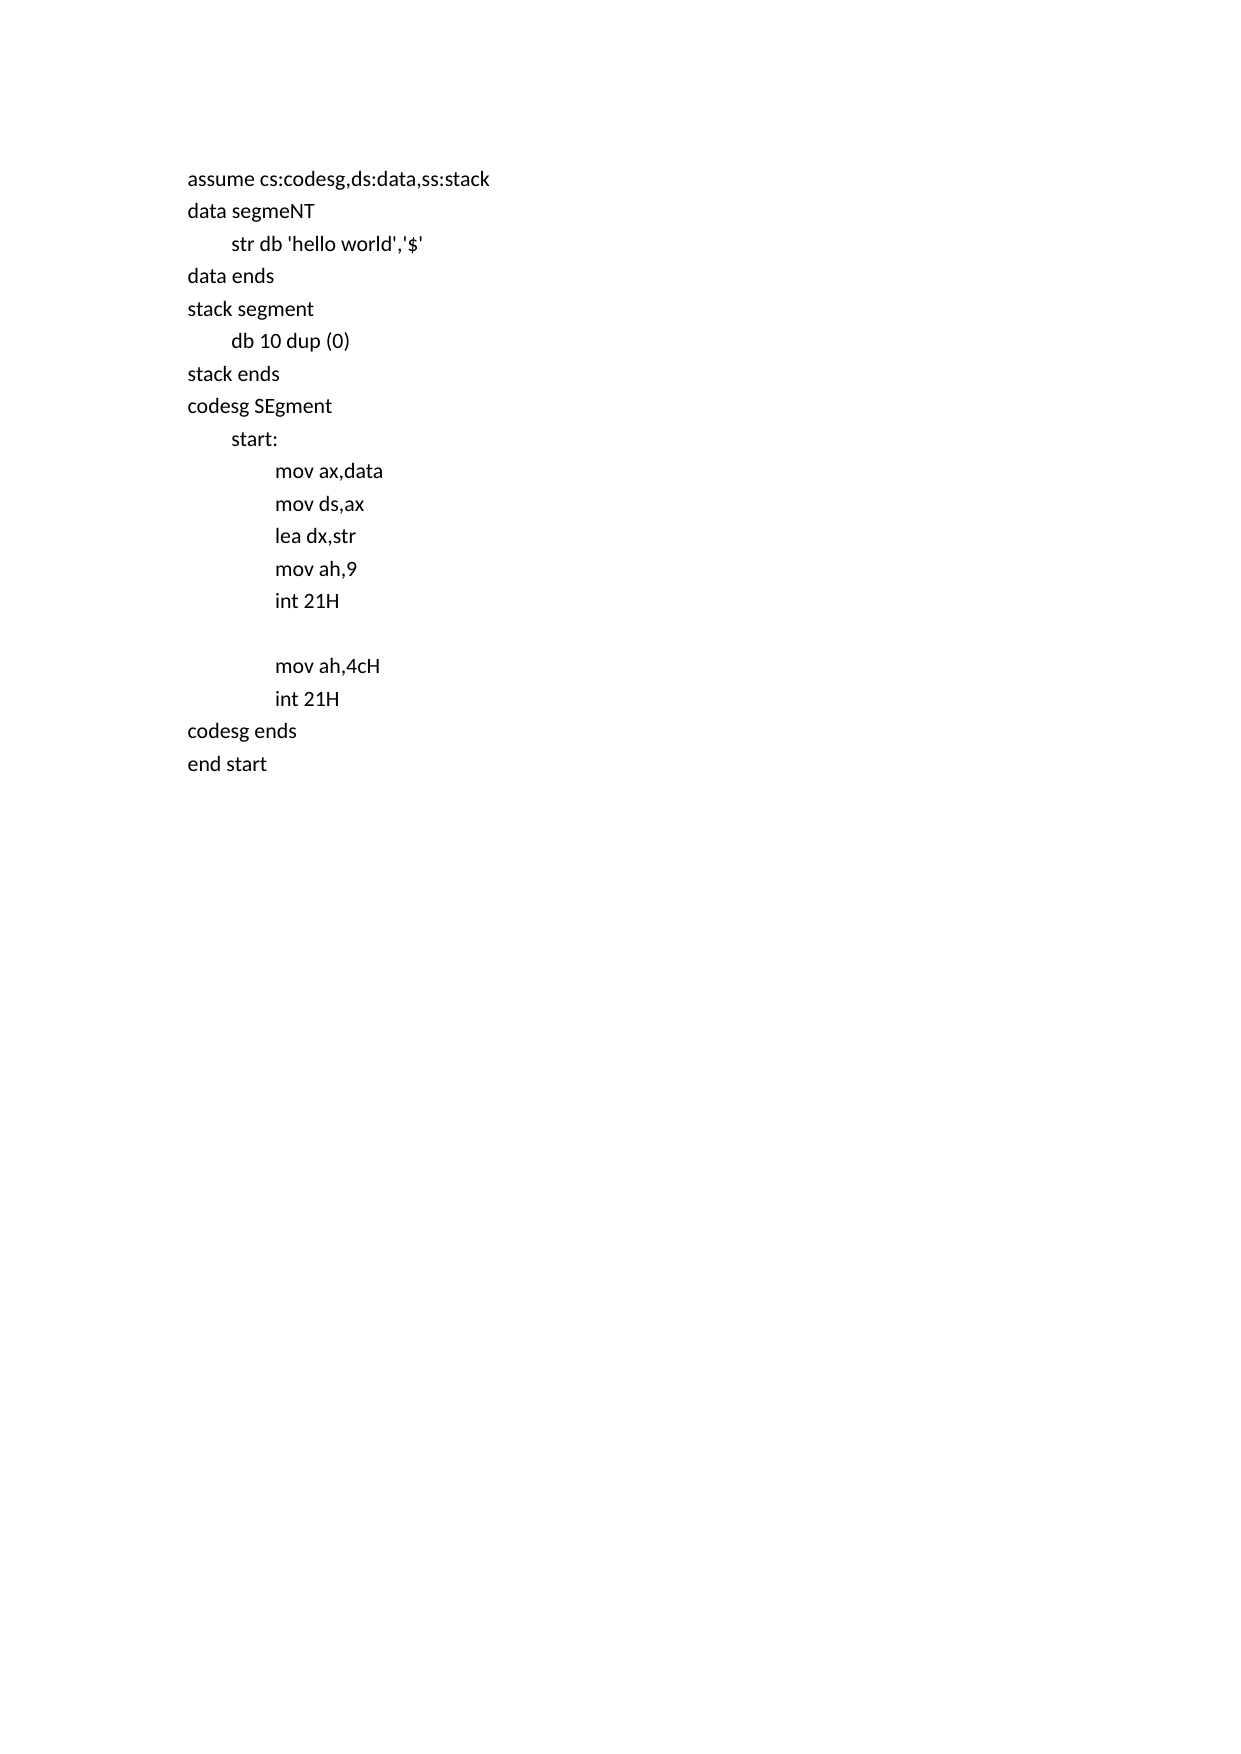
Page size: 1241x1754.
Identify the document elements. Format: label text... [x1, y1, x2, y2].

text int 21H [187, 584, 1053, 617]
text mov ah,9 [187, 552, 1053, 584]
text stack segment [187, 292, 1053, 324]
text start: [187, 422, 1053, 454]
text data ends [187, 259, 1053, 292]
text codesg ends [187, 714, 1053, 747]
text mov ax,data [187, 454, 1053, 487]
text mov ds,ax [187, 487, 1053, 519]
text lea dx,str [187, 519, 1053, 552]
text str db 'hello world','$' [187, 227, 1053, 259]
text stack ends [187, 357, 1053, 389]
text assume cs:codesg,ds:data,ss:stack [187, 162, 1053, 194]
text codesg SEgment [187, 389, 1053, 422]
text db 10 dup (0) [187, 324, 1053, 357]
text int 21H [187, 682, 1053, 714]
text end start [187, 747, 1053, 779]
text mov ah,4cH [187, 649, 1053, 682]
text data segmeNT [187, 194, 1053, 227]
